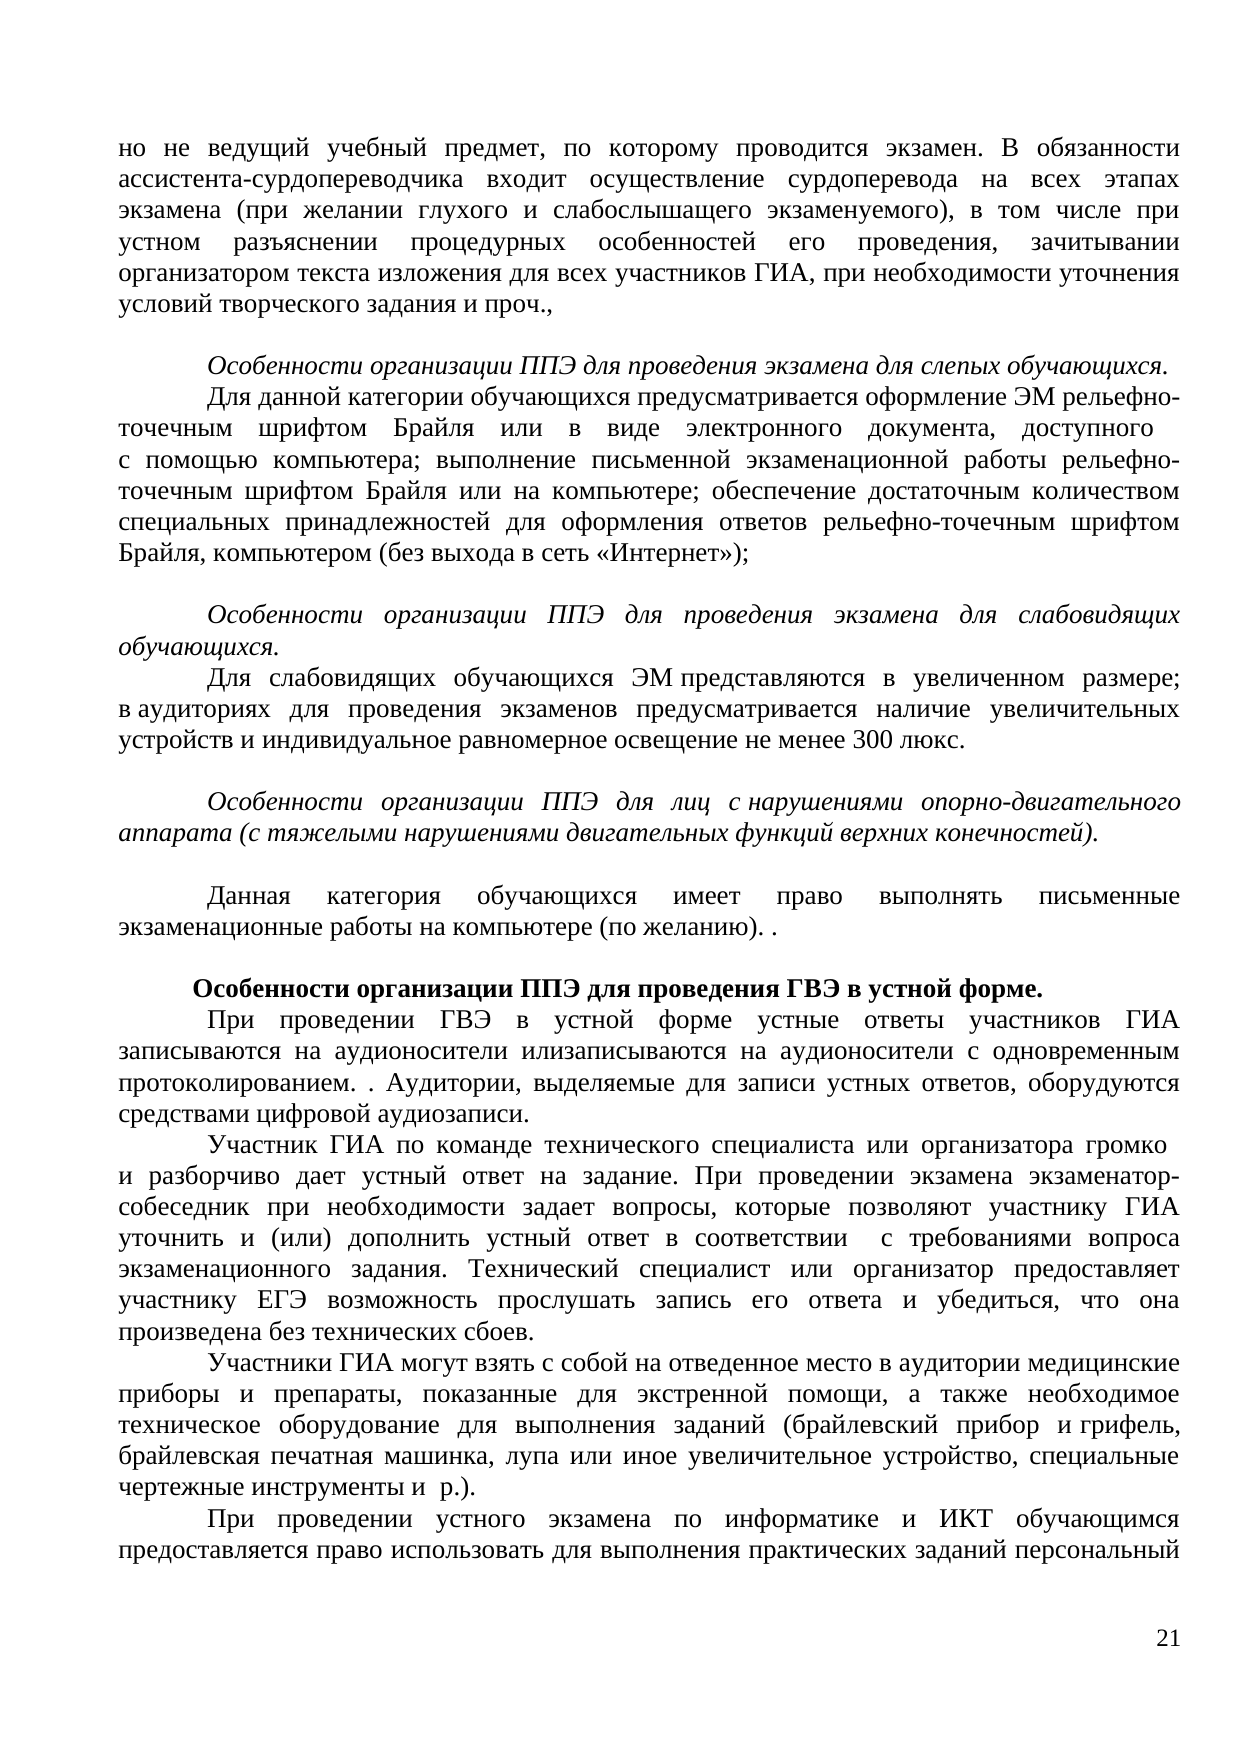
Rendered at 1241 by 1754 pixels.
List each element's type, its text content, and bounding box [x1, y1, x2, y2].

text Участники ГИА могут взять с собой на отведенное место в аудитории медицинские приборы и препараты, показанные для экстренной помощи, а также необходимое техническое оборудование для выполнения заданий (брайлевский прибор и грифель, брайлевская печатная машинка, лупа или иное увеличительное устройство, специальные чертежные инструменты и р.). [118, 1346, 1181, 1502]
text При проведении ГВЭ в устной форме устные ответы участников ГИА записываются на аудионосители илизаписываются на аудионосители с одновременным протоколированием. . Аудитории, выделяемые для записи устных ответов, оборудуются средствами цифровой аудиозаписи. [118, 1003, 1181, 1128]
list Для данной категории обучающихся предусматривается оформление ЭМ рельефно-точечным шрифтом Брайля или в виде электронного документа, доступного с помощью компьютера; выполнение письменной экзаменационной работы рельефно-точечным шрифтом Брайля или на компьютере; обеспечение достаточным количеством специальных принадлежностей для оформления ответов рельефно-точечным шрифтом Брайля, компьютером (без выхода в сеть «Интернет»); [118, 380, 1181, 567]
text Особенности организации ППЭ для проведения экзамена для слабовидящих обучающихся. [118, 598, 1181, 661]
text Особенности организации ППЭ для лиц с нарушениями опорно-двигательного аппарата (с тяжелыми нарушениями двигательных функций верхних конечностей). [118, 785, 1181, 848]
text Участник ГИА по команде технического специалиста или организатора громко и разборчиво дает устный ответ на задание. При проведении экзамена экзаменатор-собеседник при необходимости задает вопросы, которые позволяют участнику ГИА уточнить и (или) дополнить устный ответ в соответствии с требованиями вопроса экзаменационного задания. Технический специалист или организатор предоставляет участнику ЕГЭ возможность прослушать запись его ответа и убедиться, что она произведена без технических сбоев. [118, 1128, 1181, 1346]
text Для слабовидящих обучающихся ЭМ представляются в увеличенном размере; в аудиториях для проведения экзаменов предусматривается наличие увеличительных устройств и индивидуальное равномерное освещение не менее 300 люкс. [118, 661, 1181, 754]
text Данная категория обучающихся имеет право выполнять письменные экзаменационные работы на компьютере (по желанию). . [118, 879, 1181, 941]
text Особенности организации ППЭ для проведения экзамена для слепых обучающихся. [118, 349, 1181, 380]
text Особенности организации ППЭ для проведения ГВЭ в устной форме. [118, 972, 1181, 1003]
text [118, 131, 1181, 318]
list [118, 1502, 1181, 1564]
